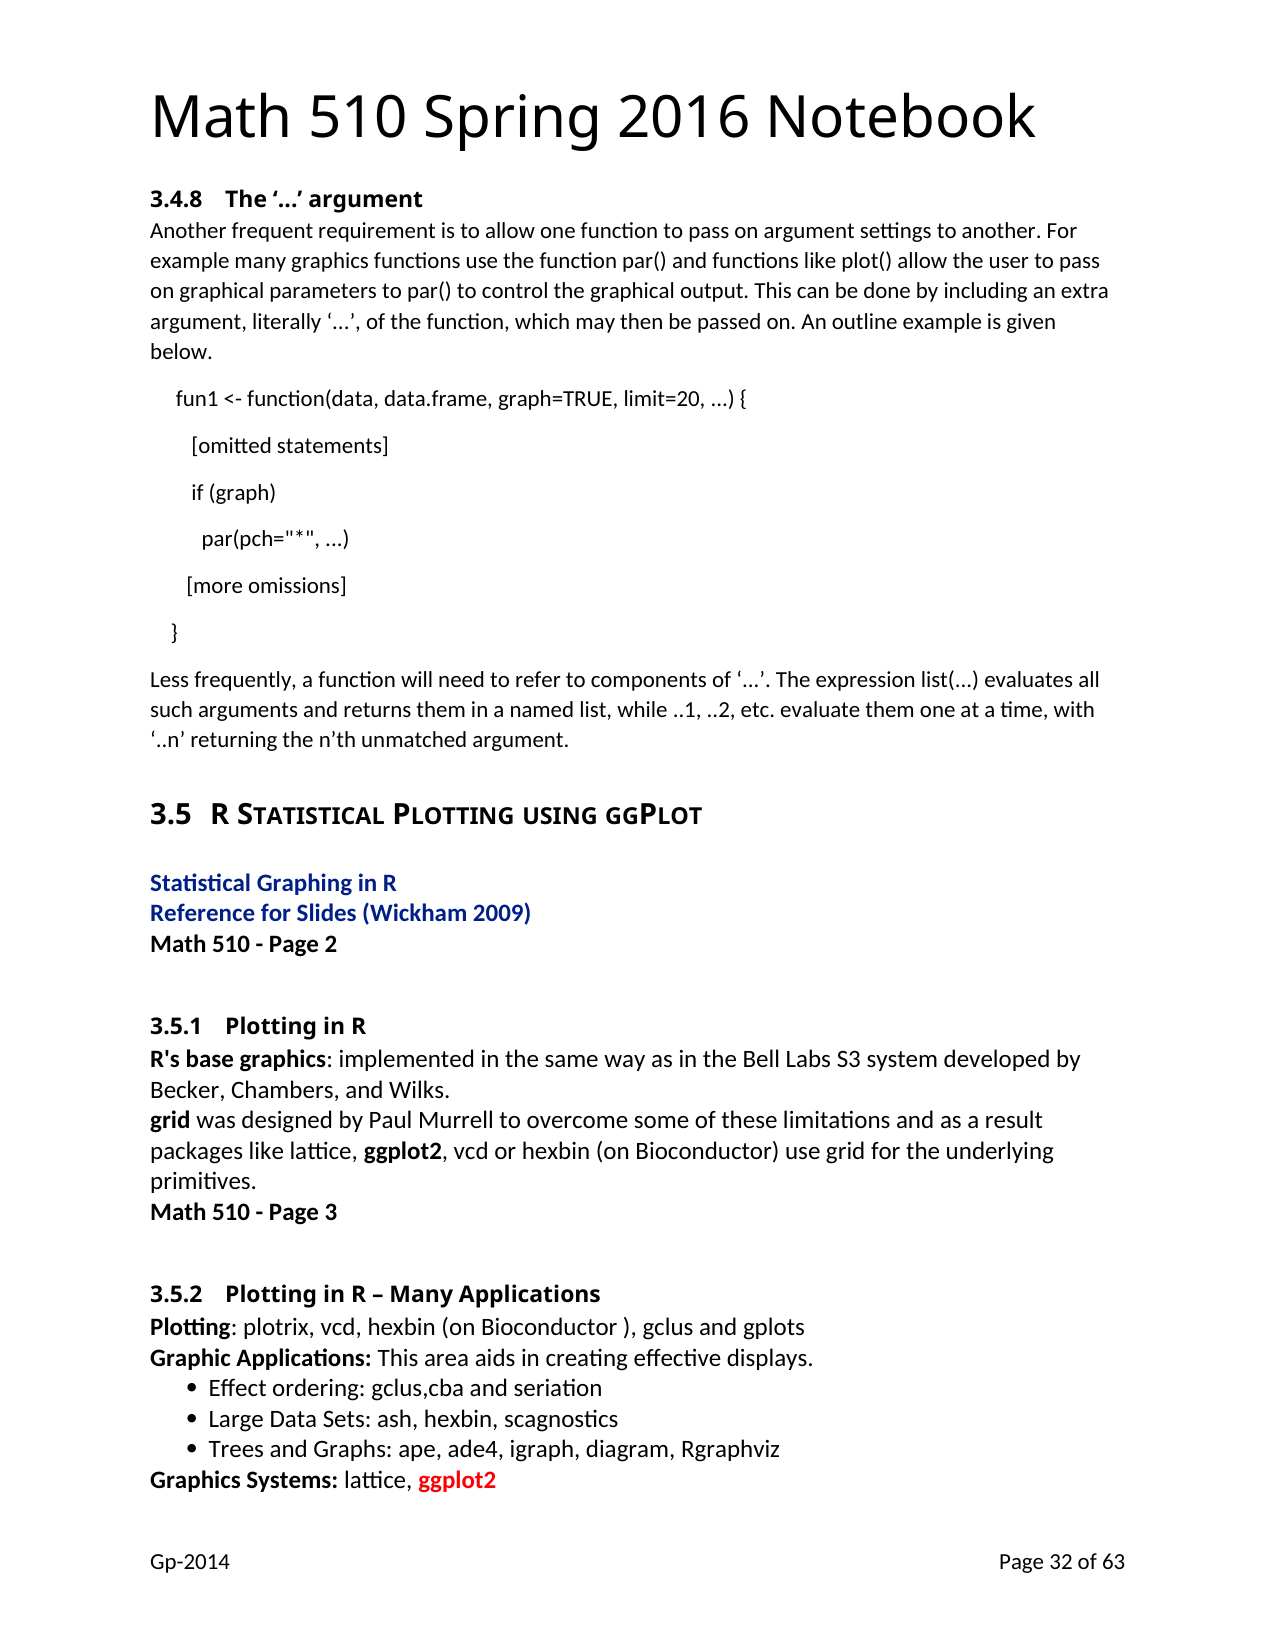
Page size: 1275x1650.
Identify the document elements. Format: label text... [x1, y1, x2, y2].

text Less frequently, a function will need to refer to components of ‘...’. The expression list(...) evaluates all such arguments and returns them in a named list, while ..1, ..2, etc. evaluate them one at a time, with ‘..n’ returning the n’th unmatched argument. [150, 665, 1125, 754]
text fun1 <- function(data, data.frame, graph=TRUE, limit=20, ...) { [150, 384, 1125, 412]
text Reference for Slides (Wickham 2009) [150, 897, 1125, 928]
text Statistical Graphing in R [150, 867, 1125, 897]
text Math 510 - Page 3 [150, 1196, 1125, 1226]
text [omitted statements] [150, 431, 1125, 459]
text } [150, 618, 1125, 646]
text Another frequent requirement is to allow one function to pass on argument settings to another. For example many graphics functions use the function par() and functions like plot() allow the user to pass on graphical parameters to par() to control the graphical output. This can be done by including an extra argument, literally ‘...’, of the function, which may then be passed on. An outline example is given below. [150, 216, 1125, 365]
text par(pch="*", ...) [150, 524, 1125, 553]
subtitle Plotting in R [150, 1009, 1125, 1041]
text [more omissions] [150, 571, 1125, 599]
list Large Data Sets: ash, hexbin, scagnostics [187, 1403, 1125, 1434]
text R's base graphics: implemented in the same way as in the Bell Labs S3 system developed by Becker, Chambers, and Wilks. [150, 1043, 1125, 1104]
list Trees and Graphs: ape, ade4, igraph, diagram, Rgraphviz [187, 1434, 1125, 1464]
text grid was designed by Paul Murrell to overcome some of these limitations and as a result packages like lattice, ggplot2, vcd or hexbin (on Bioconductor) use grid for the underlying primitives. [150, 1104, 1125, 1196]
subtitle Plotting in R – Many Applications [150, 1278, 1125, 1309]
subtitle R Statistical Plotting using ggPlot [150, 793, 1125, 833]
text Graphics Systems: lattice, ggplot2 [150, 1464, 1125, 1495]
text Plotting: plotrix, vcd, hexbin (on Bioconductor ), gclus and gplots [150, 1312, 1125, 1342]
text Graphic Applications: This area aids in creating effective displays. [150, 1342, 1125, 1373]
text if (graph) [150, 478, 1125, 506]
list Effect ordering: gclus,cba and seriation [187, 1373, 1125, 1403]
subtitle The ‘...’ argument [150, 182, 1125, 214]
text Math 510 - Page 2 [150, 928, 1125, 958]
